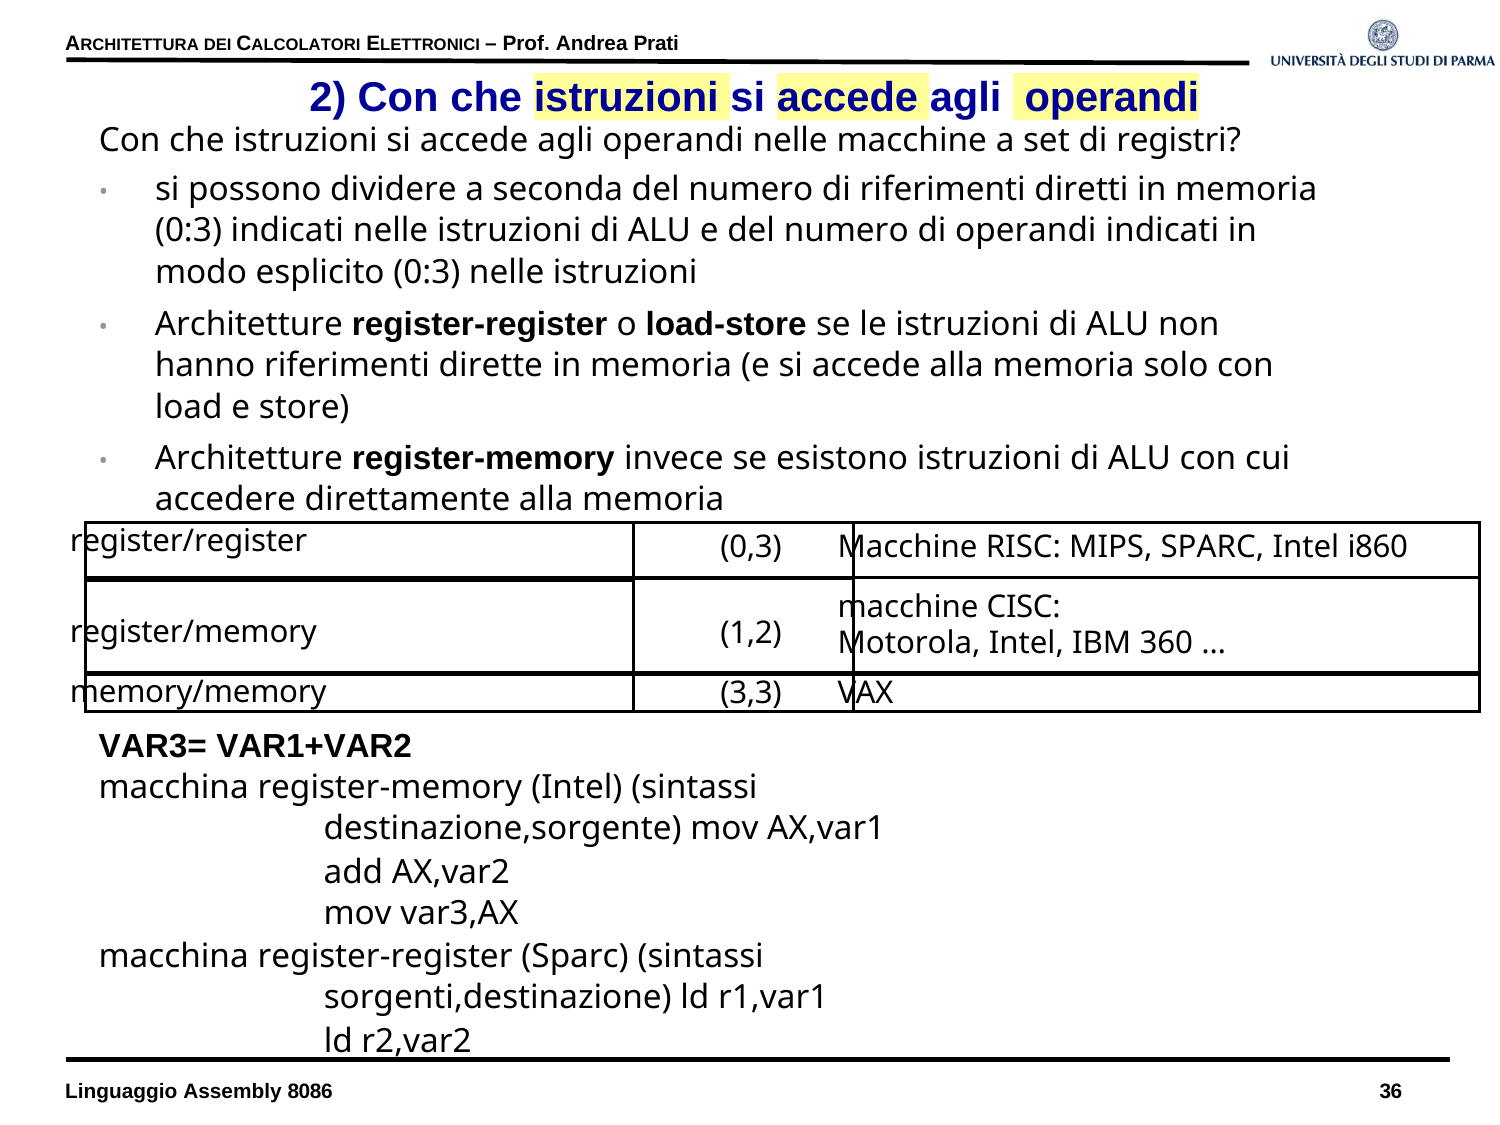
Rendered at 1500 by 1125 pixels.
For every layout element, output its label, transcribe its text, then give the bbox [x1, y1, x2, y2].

subtitle Con che istruzioni si accede agli operandi [8, 62, 1500, 121]
picture [1265, 10, 1500, 67]
table_cell VAX [855, 676, 1478, 710]
list si possono dividere a seconda del numero di riferimenti diretti in memoria (0:3) indicati nelle istruzioni di ALU e del numero di operandi indicati in modo esplicito (0:3) nelle istruzioni [98, 167, 1335, 293]
table_header Macchine RISC: MIPS, SPARC, Intel i860 [855, 524, 1478, 576]
table_header register/register [87, 524, 632, 576]
text VAR3= VAR1+VAR2 [98, 727, 1500, 764]
table_cell (1,2) [635, 580, 852, 671]
text add AX,var2 mov var3,AX [323, 849, 556, 934]
table_cell register/memory [87, 582, 632, 671]
table_cell macchine CISC: Motorola, Intel, IBM 360 … [855, 579, 1478, 671]
list Architetture register-memory invece se esistono istruzioni di ALU con cui accedere direttamente alla memoria [98, 436, 1392, 521]
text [323, 1018, 514, 1061]
table_cell (3,3) [635, 676, 852, 710]
table_header (0,3) [635, 524, 852, 576]
text macchina register-register (Sparc) (sintassi sorgenti,destinazione) ld r1,var1 [98, 934, 1089, 1018]
text Con che istruzioni si accede agli operandi nelle macchine a set di registri? [98, 121, 1500, 159]
table_cell memory/memory [87, 676, 632, 710]
text ARCHITETTURA DEI CALCOLATORI ELETTRONICI – Prof. Andrea Prati [65, 31, 1265, 55]
text macchina register-memory (Intel) (sintassi destinazione,sorgente) mov AX,var1 [98, 765, 1089, 849]
list Architetture register-register o load-store se le istruzioni di ALU non hanno riferimenti dirette in memoria (e si accede alla memoria solo con load e store) [98, 301, 1294, 428]
